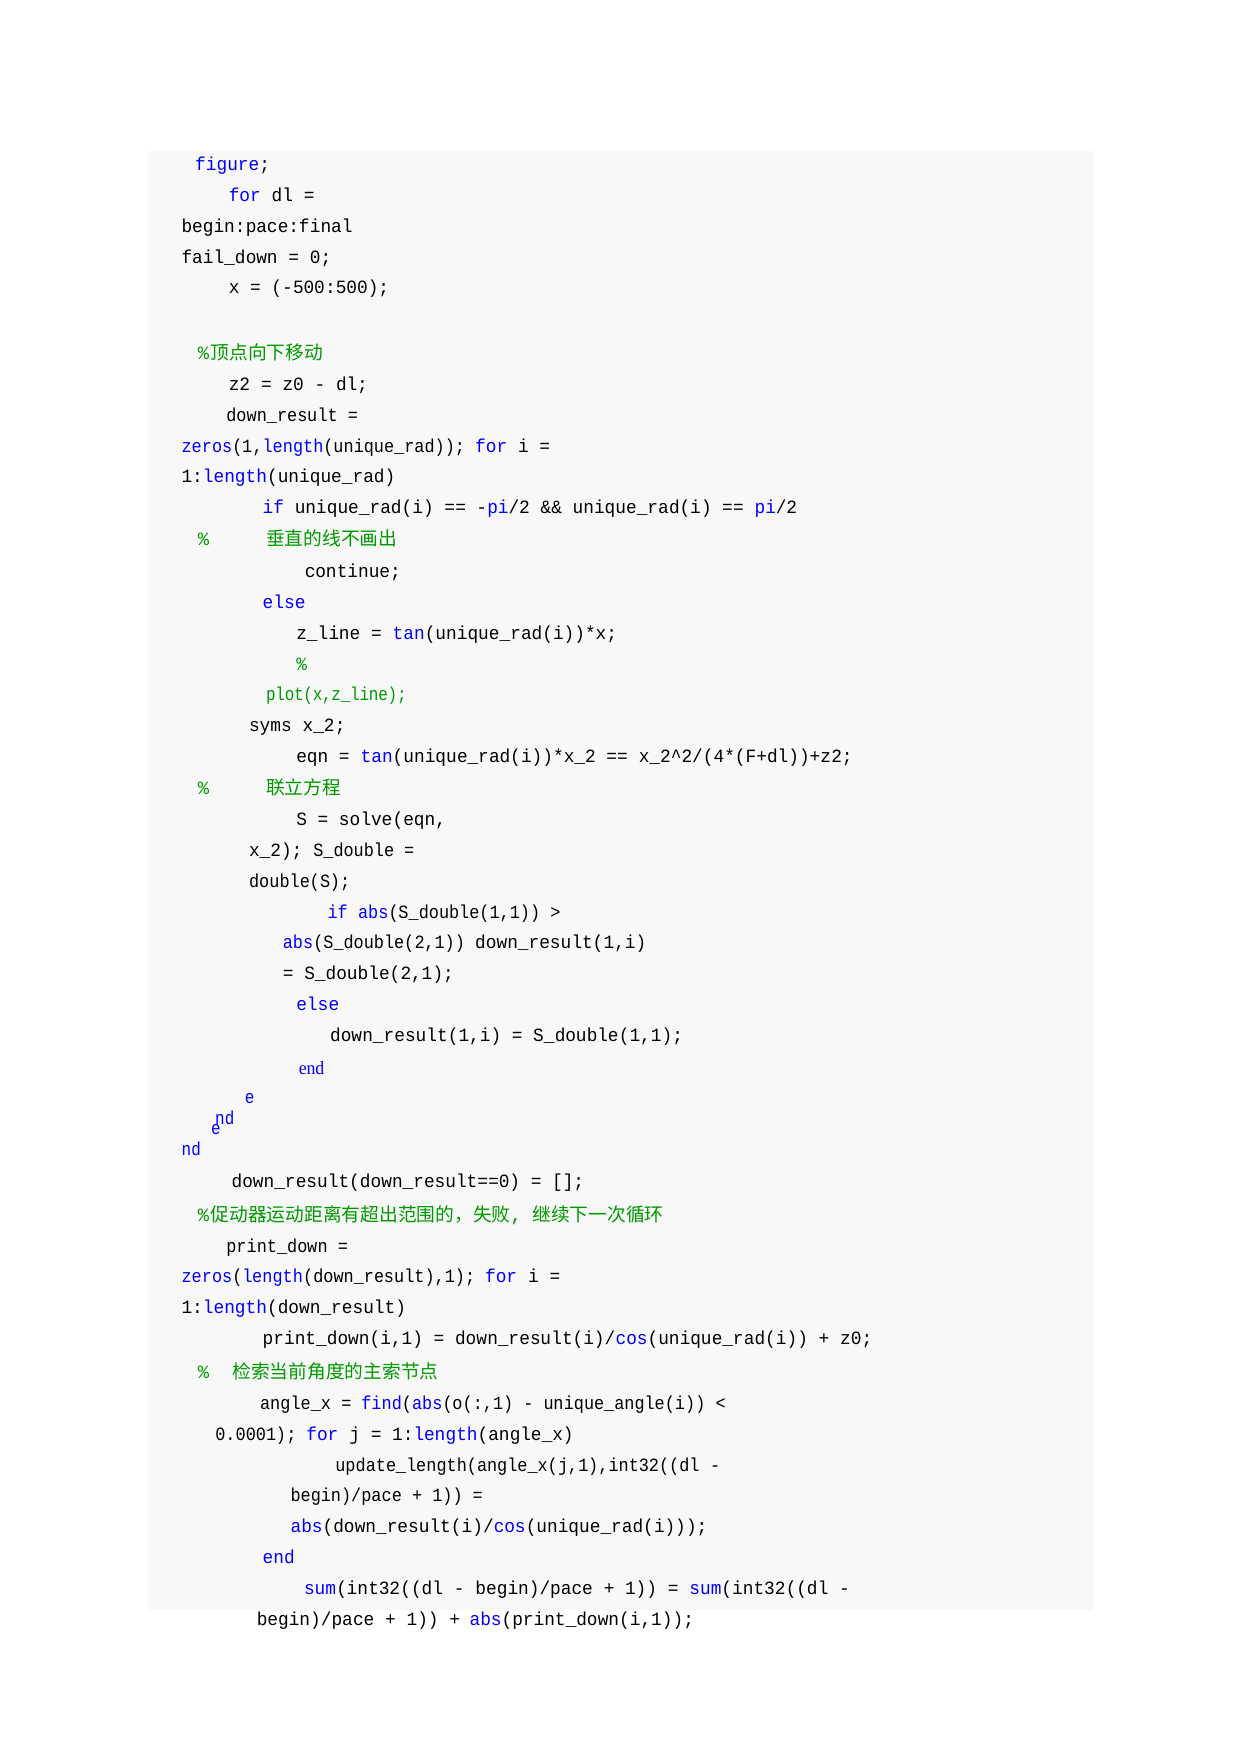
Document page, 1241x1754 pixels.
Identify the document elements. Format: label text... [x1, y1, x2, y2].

text else [249, 995, 1194, 1016]
text z_line = tan(unique_rad(i))*x; [249, 623, 1194, 645]
text else [215, 592, 1194, 614]
text end [215, 1548, 1194, 1569]
text % 促动器运动距离有超出范围的，失败, 继续下一次循环 [148, 1199, 1194, 1227]
text if unique_rad(i) == -pi/2 && unique_rad(i) == pi/2 [215, 498, 1194, 519]
text % 检索当前角度的主索节点 [148, 1357, 1194, 1384]
text for dl = begin:pace:final fail_down = 0; [181, 186, 395, 269]
text % 垂直的线不画出 [148, 526, 1194, 551]
text angle_x = find(abs(o(:,1) - unique_angle(i)) < 0.0001); for j = 1:length(angle_x) [215, 1394, 757, 1446]
text end [248, 1057, 1194, 1078]
text print_down = zeros(length(down_result),1); for i = 1:length(down_result) [181, 1236, 596, 1319]
text % 联立方程 [148, 775, 1194, 800]
text continue; [257, 561, 1194, 583]
text end [181, 1119, 211, 1161]
text down_result(down_result==0) = []; [181, 1171, 1194, 1193]
text update_length(angle_x(j,1),int32((dl - begin)/pace + 1)) = abs(down_result(i)/cos(unique_rad(i))); [290, 1455, 820, 1538]
text % 顶点向下移动 [148, 337, 1194, 365]
text S = solve(eqn, x_2); S_double = double(S); [249, 810, 464, 893]
text figure; [148, 155, 1194, 176]
text print_down(i,1) = down_result(i)/cos(unique_rad(i)) + z0; [215, 1329, 1194, 1350]
text eqn = tan(unique_rad(i))*x_2 == x_2^2/(4*(F+dl))+z2; [249, 747, 1194, 768]
text end [215, 1088, 244, 1130]
text down_result = zeros(1,length(unique_rad)); for i = 1:length(unique_rad) [181, 406, 596, 488]
text % plot(x,z_line); syms x_2; [249, 654, 411, 737]
text sum(int32((dl - begin)/pace + 1)) = sum(int32((dl - begin)/pace + 1)) + abs(print_down(i,1)); [257, 1579, 915, 1631]
text x = (-500:500); [181, 278, 1194, 299]
text if abs(S_double(1,1)) > abs(S_double(2,1)) down_result(1,i) = S_double(2,1); [283, 902, 663, 985]
text z2 = z0 - dl; [181, 374, 1194, 396]
text down_result(1,i) = S_double(1,1); [283, 1026, 1194, 1047]
